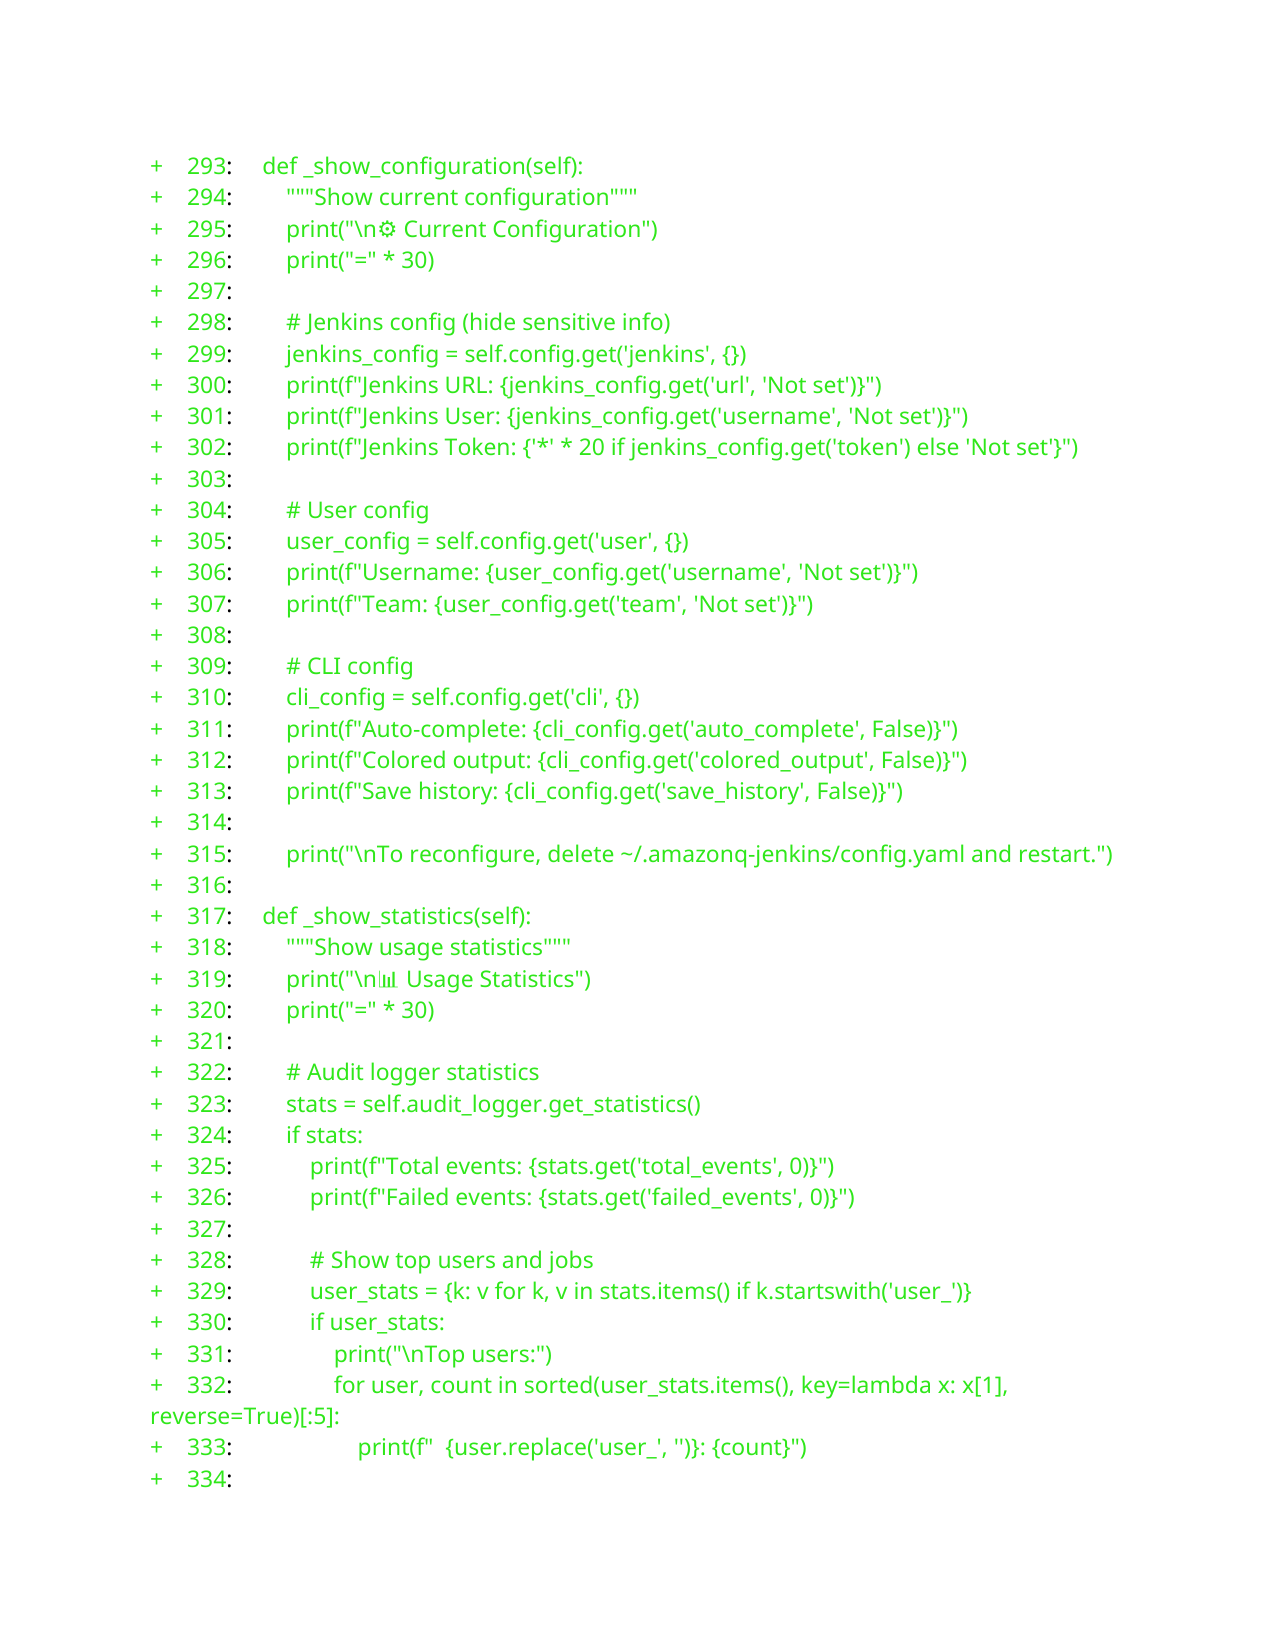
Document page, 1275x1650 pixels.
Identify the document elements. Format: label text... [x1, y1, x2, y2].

text + 326: print(f"Failed events: {stats.get('failed_events', 0)}") [150, 1181, 1125, 1212]
text + 299: jenkins_config = self.config.get('jenkins', {}) [150, 337, 1125, 369]
text + 308: [150, 619, 1125, 650]
text + 298: # Jenkins config (hide sensitive info) [150, 306, 1125, 337]
text + 310: cli_config = self.config.get('cli', {}) [150, 681, 1125, 712]
text + 307: print(f"Team: {user_config.get('team', 'Not set')}") [150, 587, 1125, 619]
text + 309: # CLI config [150, 650, 1125, 681]
text + 322: # Audit logger statistics [150, 1056, 1125, 1087]
text + 334: [150, 1462, 1125, 1494]
text + 331: print("\nTop users:") [150, 1337, 1125, 1369]
text + 311: print(f"Auto-complete: {cli_config.get('auto_complete', False)}") [150, 712, 1125, 744]
text + 297: [150, 275, 1125, 306]
text + 330: if user_stats: [150, 1306, 1125, 1337]
text + 327: [150, 1212, 1125, 1244]
text + 306: print(f"Username: {user_config.get('username', 'Not set')}") [150, 556, 1125, 587]
text + 324: if stats: [150, 1119, 1125, 1150]
text + 320: print("=" * 30) [150, 994, 1125, 1025]
text + 312: print(f"Colored output: {cli_config.get('colored_output', False)}") [150, 744, 1125, 775]
text + 318: """Show usage statistics""" [150, 931, 1125, 962]
text + 305: user_config = self.config.get('user', {}) [150, 525, 1125, 556]
text + 333: print(f" {user.replace('user_', '')}: {count}") [150, 1431, 1125, 1462]
text + 332: for user, count in sorted(user_stats.items(), key=lambda x: x[1], reverse=True)[:5]: [150, 1369, 1125, 1431]
text + 323: stats = self.audit_logger.get_statistics() [150, 1087, 1125, 1119]
text + 329: user_stats = {k: v for k, v in stats.items() if k.startswith('user_')} [150, 1275, 1125, 1306]
text + 296: print("=" * 30) [150, 244, 1125, 275]
text + 304: # User config [150, 494, 1125, 525]
text + 314: [150, 806, 1125, 837]
text + 303: [150, 462, 1125, 494]
text + 313: print(f"Save history: {cli_config.get('save_history', False)}") [150, 775, 1125, 806]
text + 319: print("\n📊 Usage Statistics") [150, 962, 1125, 994]
text + 316: [150, 869, 1125, 900]
text + 293: def _show_configuration(self): [150, 150, 1125, 181]
text + 300: print(f"Jenkins URL: {jenkins_config.get('url', 'Not set')}") [150, 369, 1125, 400]
text + 294: """Show current configuration""" [150, 181, 1125, 212]
text + 295: print("\n⚙️ Current Configuration") [150, 212, 1125, 244]
text + 315: print("\nTo reconfigure, delete ~/.amazonq-jenkins/config.yaml and restart.") [150, 837, 1125, 869]
text + 321: [150, 1025, 1125, 1056]
text + 328: # Show top users and jobs [150, 1244, 1125, 1275]
text + 317: def _show_statistics(self): [150, 900, 1125, 931]
text + 325: print(f"Total events: {stats.get('total_events', 0)}") [150, 1150, 1125, 1181]
text + 302: print(f"Jenkins Token: {'*' * 20 if jenkins_config.get('token') else 'Not set'}") [150, 431, 1125, 462]
text + 301: print(f"Jenkins User: {jenkins_config.get('username', 'Not set')}") [150, 400, 1125, 431]
